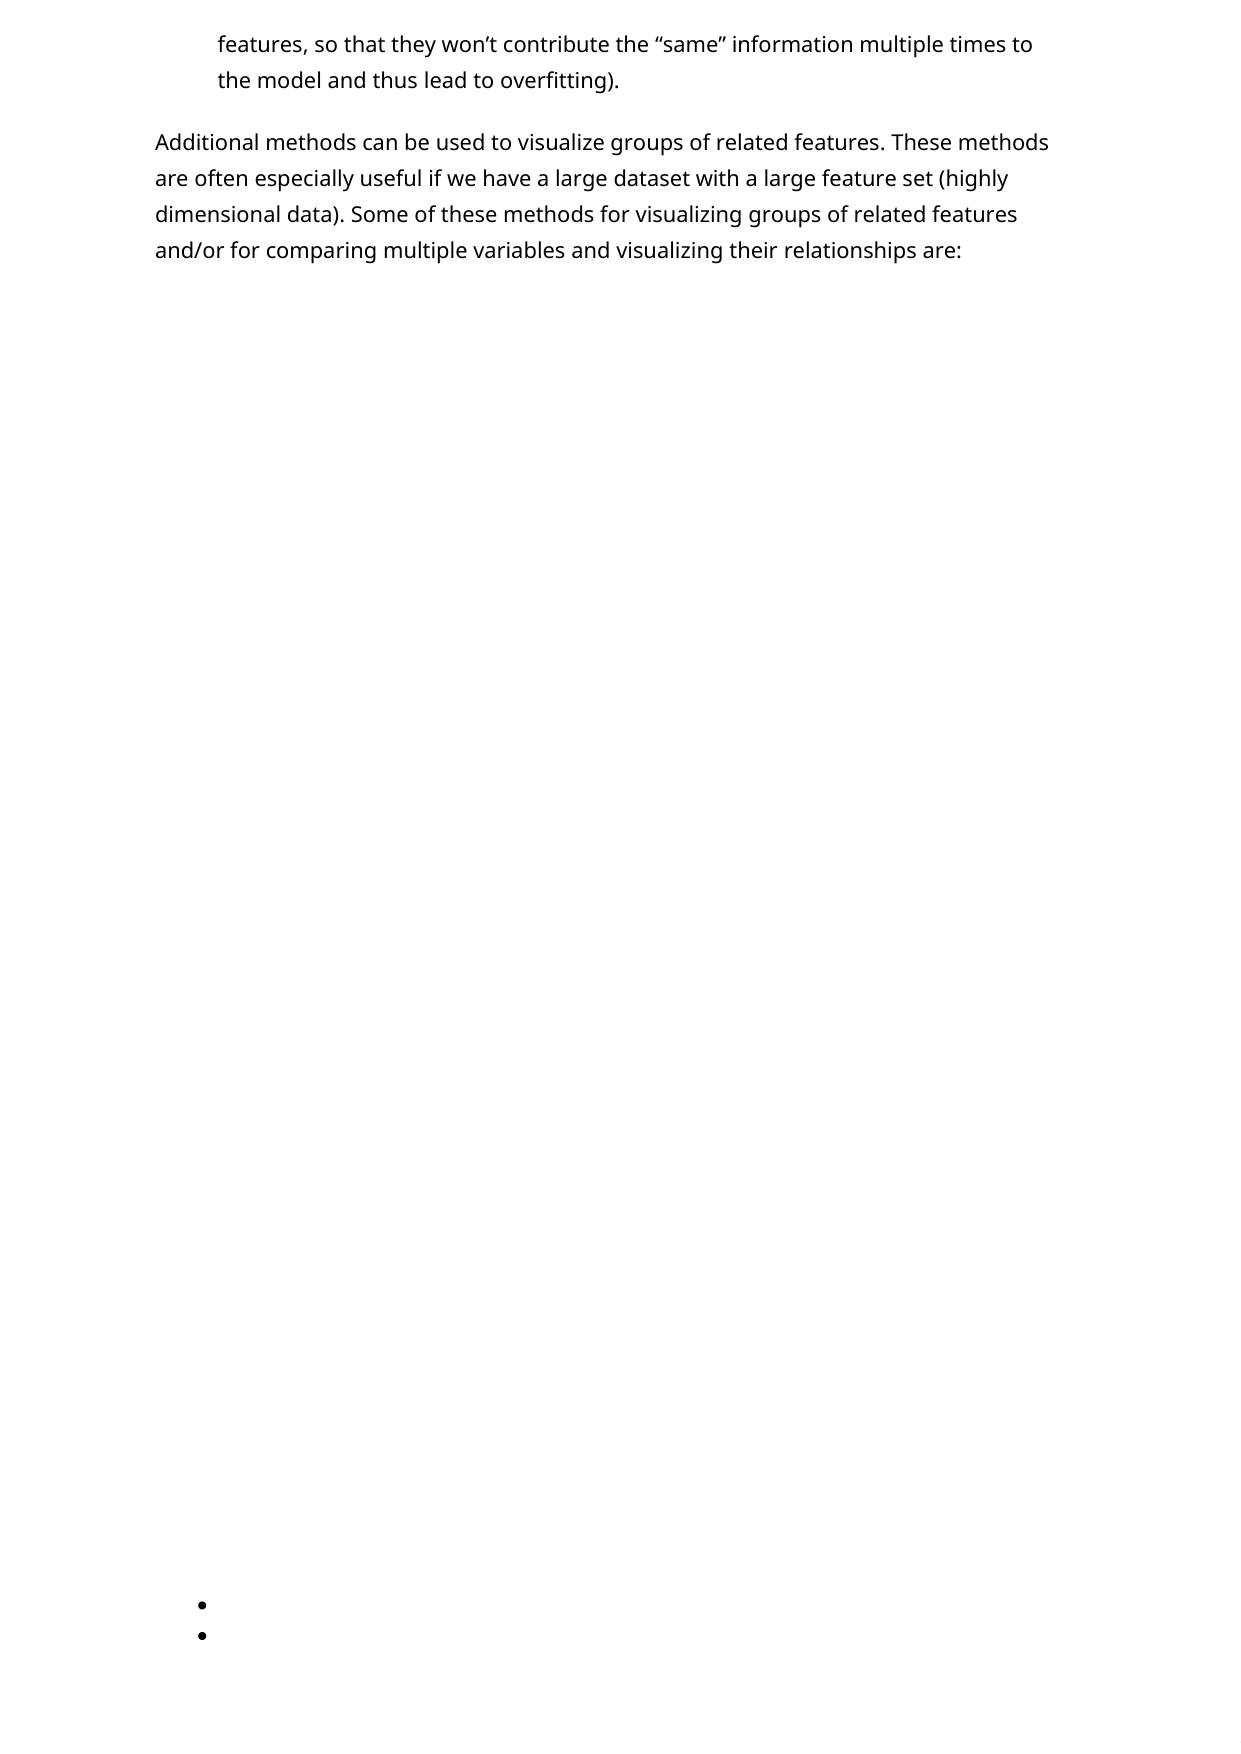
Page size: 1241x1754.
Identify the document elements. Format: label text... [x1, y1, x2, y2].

text Additional methods can be used to visualize groups of related features. These methods are often especially useful if we have a large dataset with a large feature set (highly dimensional data). Some of these methods for visualizing groups of related features and/or for comparing multiple variables and visualizing their relationships are: [155, 126, 1051, 264]
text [217, 29, 1055, 95]
